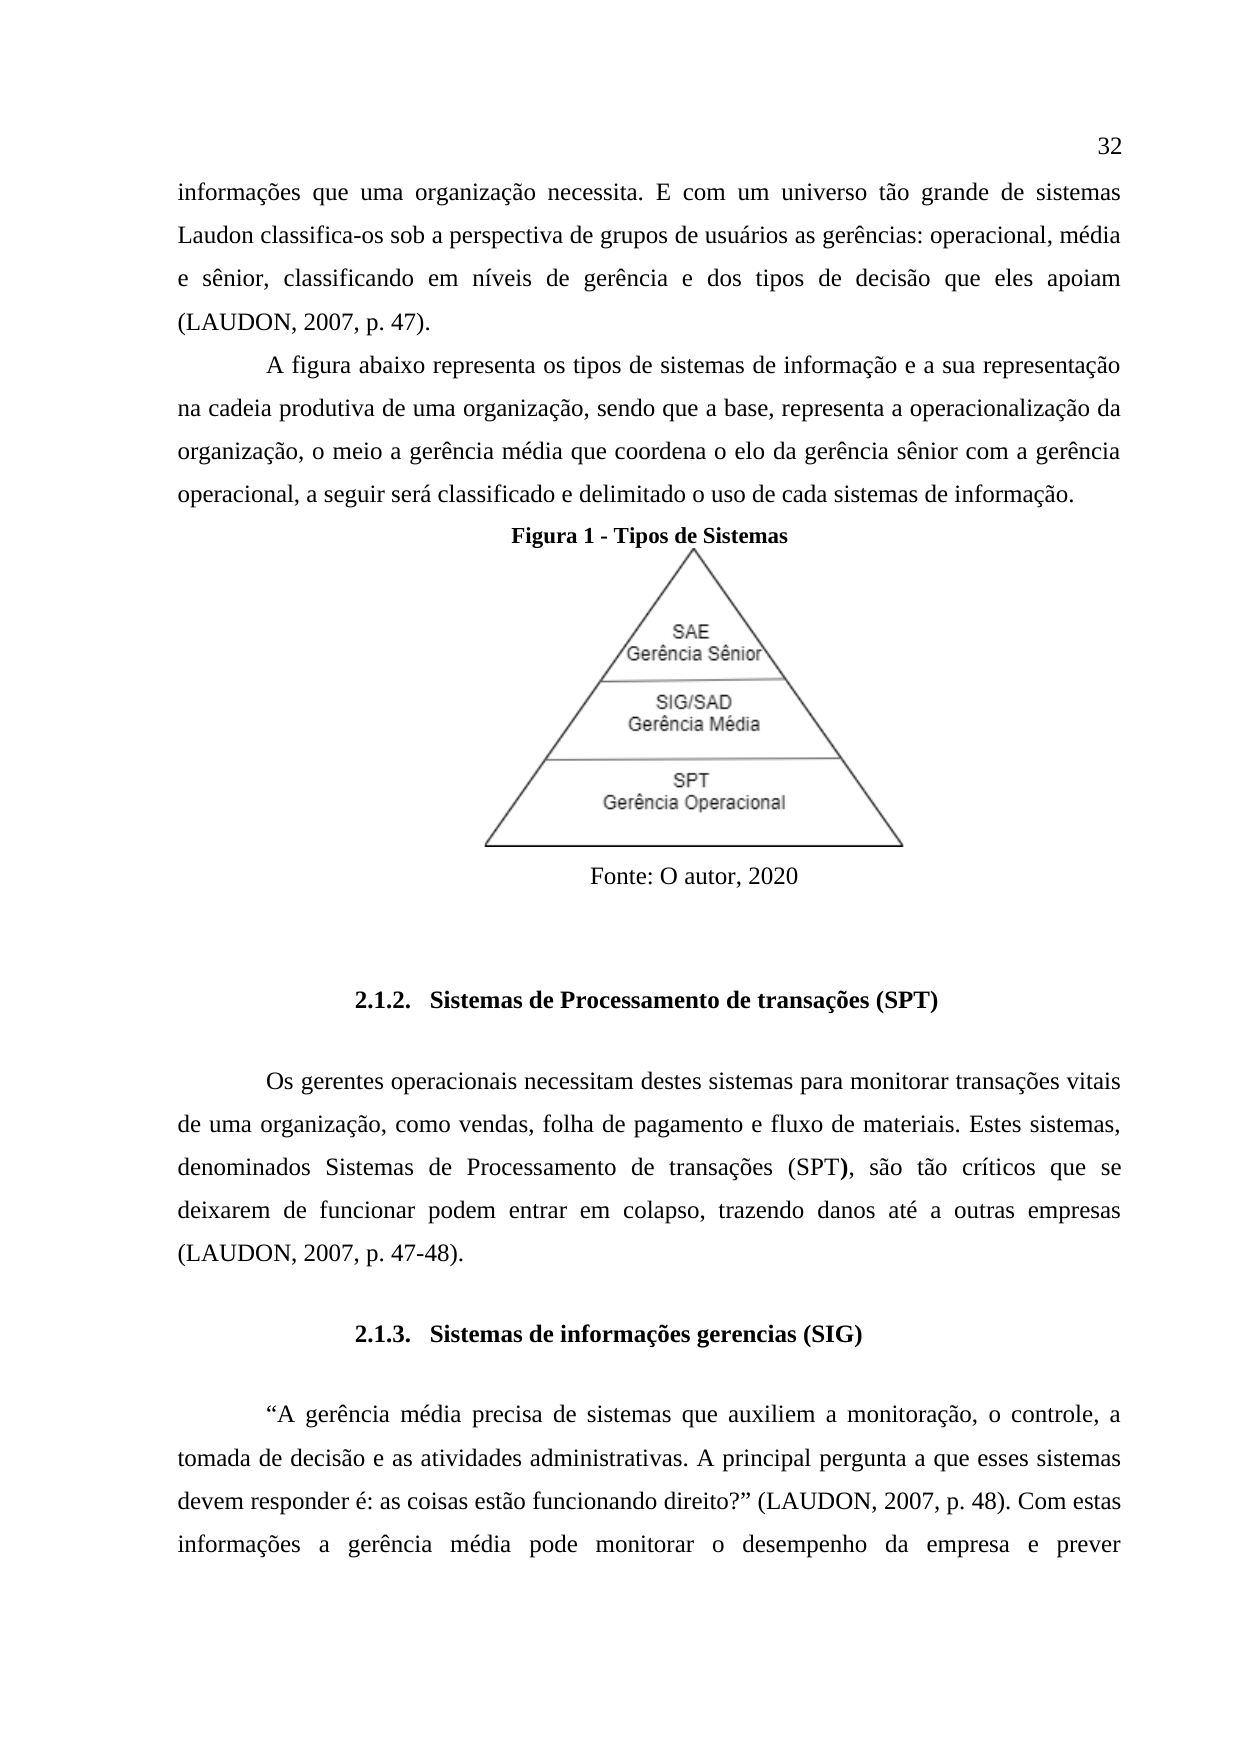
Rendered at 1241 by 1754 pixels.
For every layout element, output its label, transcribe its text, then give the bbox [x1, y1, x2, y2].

subtitle Sistemas de Processamento de transações (SPT) [354, 985, 1122, 1014]
text Fonte: O autor, 2020 [177, 861, 1122, 890]
text A figura abaixo representa os tipos de sistemas de informação e a sua representação na cadeia produtiva de uma organização, sendo que a base, representa a operacionalização da organização, o meio a gerência média que coordena o elo da gerência sênior com a gerência operacional, a seguir será classificado e delimitado o uso de cada sistemas de informação. [177, 350, 1122, 508]
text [177, 177, 1122, 335]
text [177, 1399, 1122, 1558]
subtitle Sistemas de informações gerencias (SIG) [354, 1319, 1122, 1348]
picture [484, 548, 904, 847]
text Os gerentes operacionais necessitam destes sistemas para monitorar transações vitais de uma organização, como vendas, folha de pagamento e fluxo de materiais. Estes sistemas, denominados Sistemas de Processamento de transações (SPT), são tão críticos que se deixarem de funcionar podem entrar em colapso, trazendo danos até a outras empresas (LAUDON, 2007, p. 47-48). [177, 1066, 1122, 1267]
